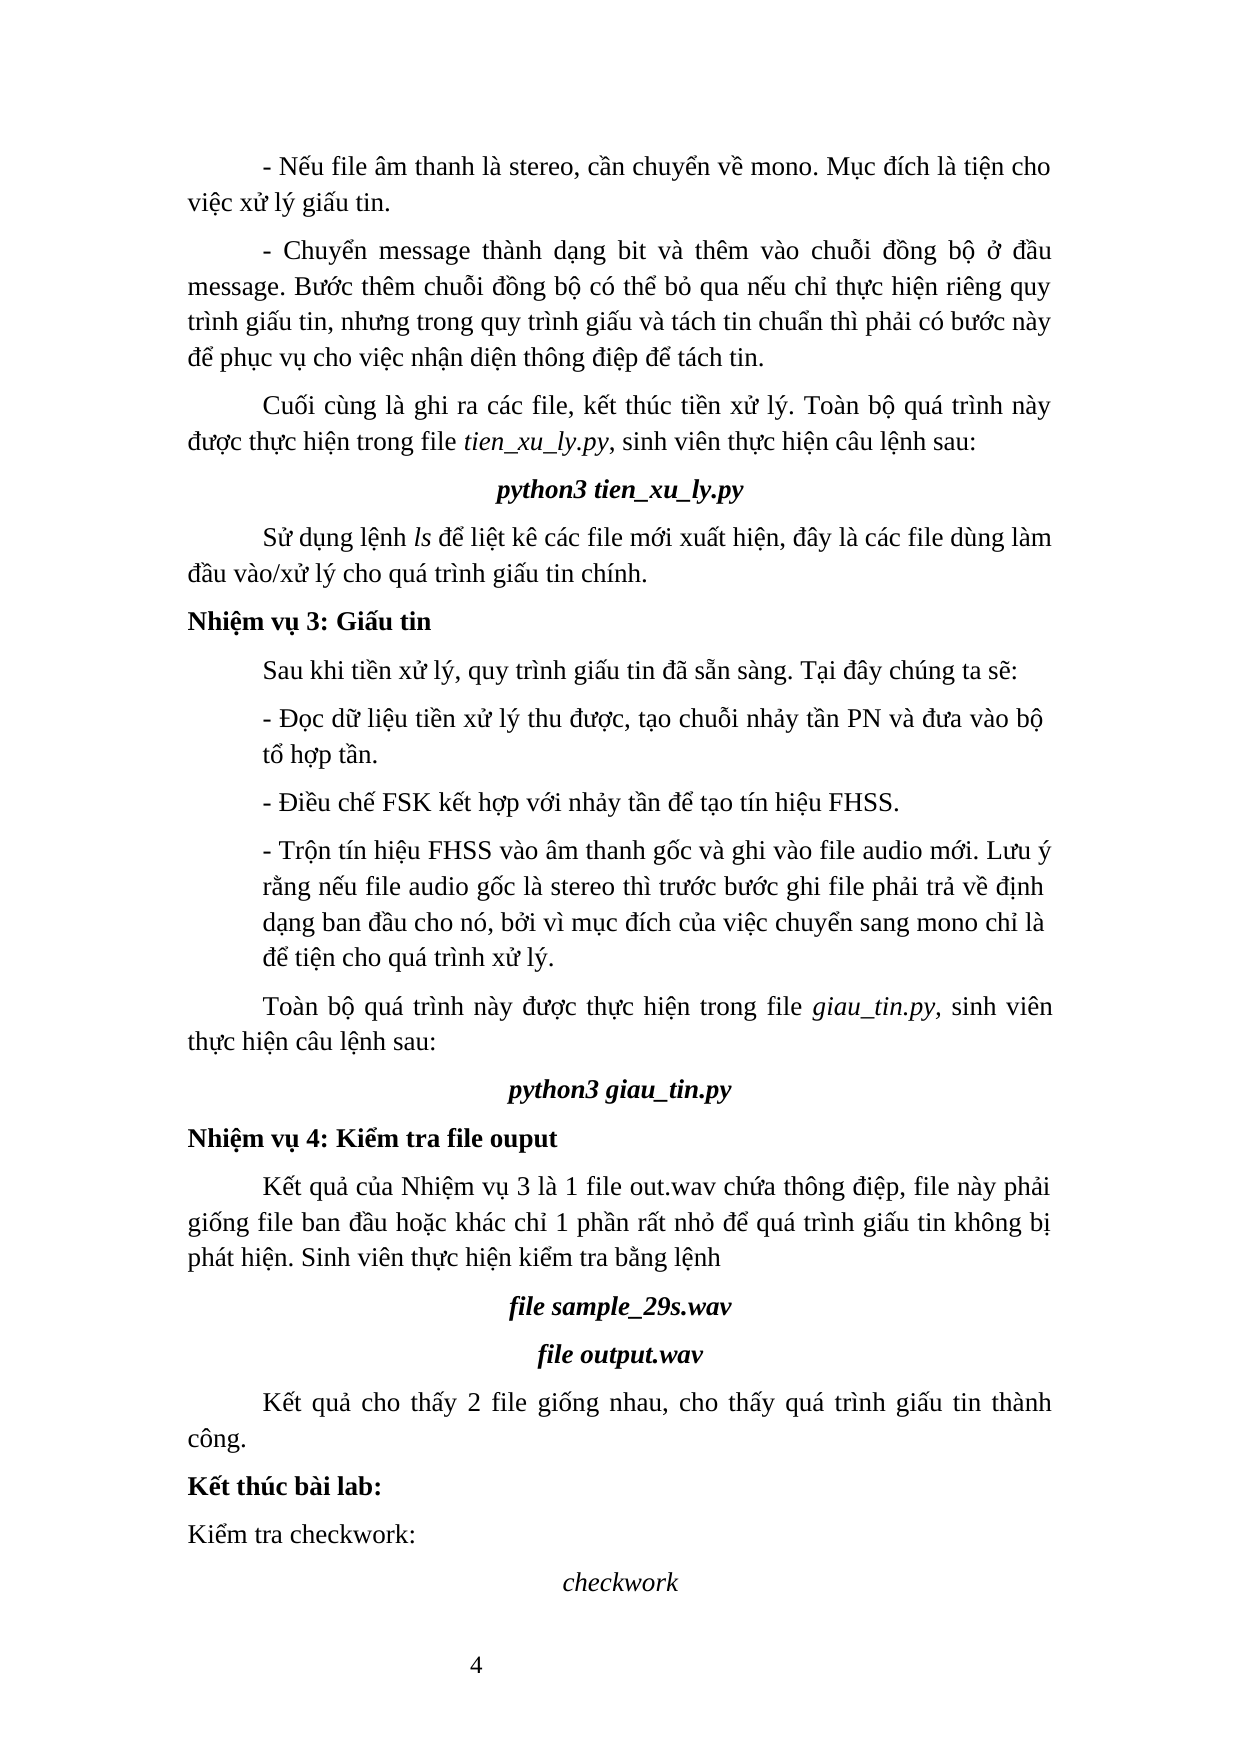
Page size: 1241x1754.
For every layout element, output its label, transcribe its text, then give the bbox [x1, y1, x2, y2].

list - Đọc dữ liệu tiền xử lý thu được, tạo chuỗi nhảy tần PN và đưa vào bộ tổ hợp tần. [187, 702, 1053, 769]
list Kết quả của Nhiệm vụ 3 là 1 file out.wav chứa thông điệp, file này phải giống file ban đầu hoặc khác chỉ 1 phần rất nhỏ để quá trình giấu tin không bị phát hiện. Sinh viên thực hiện kiểm tra bằng lệnh [187, 1170, 1053, 1273]
list Toàn bộ quá trình này được thực hiện trong file giau_tin.py, sinh viên thực hiện câu lệnh sau: [187, 989, 1053, 1056]
list - Nếu file âm thanh là stereo, cần chuyển về mono. Mục đích là tiện cho việc xử lý giấu tin. [187, 150, 1053, 217]
list Kết thúc bài lab: [187, 1470, 1053, 1501]
text Sử dụng lệnh ls để liệt kê các file mới xuất hiện, đây là các file dùng làm đầu vào/xử lý cho quá trình giấu tin chính. [187, 522, 1053, 588]
list - Điều chế FSK kết hợp với nhảy tần để tạo tín hiệu FHSS. [187, 786, 1053, 817]
list file output.wav [187, 1338, 1053, 1369]
list Kết quả cho thấy 2 file giống nhau, cho thấy quá trình giấu tin thành công. [187, 1386, 1053, 1453]
text python3 tien_xu_ly.py [187, 473, 1053, 504]
list - Chuyển message thành dạng bit và thêm vào chuỗi đồng bộ ở đầu message. Bước thêm chuỗi đồng bộ có thể bỏ qua nếu chỉ thực hiện riêng quy trình giấu tin, nhưng trong quy trình giấu và tách tin chuẩn thì phải có bước này để phục vụ cho việc nhận diện thông điệp để tách tin. [187, 234, 1053, 372]
list Nhiệm vụ 3: Giấu tin [187, 606, 1053, 637]
list - Trộn tín hiệu FHSS vào âm thanh gốc và ghi vào file audio mới. Lưu ý rằng nếu file audio gốc là stereo thì trước bước ghi file phải trả về định dạng ban đầu cho nó, bởi vì mục đích của việc chuyển sang mono chỉ là để tiện cho quá trình xử lý. [187, 834, 1053, 972]
list Sau khi tiền xử lý, quy trình giấu tin đã sẵn sàng. Tại đây chúng ta sẽ: [187, 654, 1053, 685]
list python3 giau_tin.py [187, 1073, 1053, 1105]
list Kiểm tra checkwork: [187, 1518, 1053, 1549]
list file sample_29s.wav [187, 1290, 1053, 1321]
list Nhiệm vụ 4: Kiểm tra file ouput [187, 1122, 1053, 1153]
list checkwork [187, 1567, 1053, 1598]
list Cuối cùng là ghi ra các file, kết thúc tiền xử lý. Toàn bộ quá trình này được thực hiện trong file tien_xu_ly.py, sinh viên thực hiện câu lệnh sau: [187, 389, 1053, 456]
